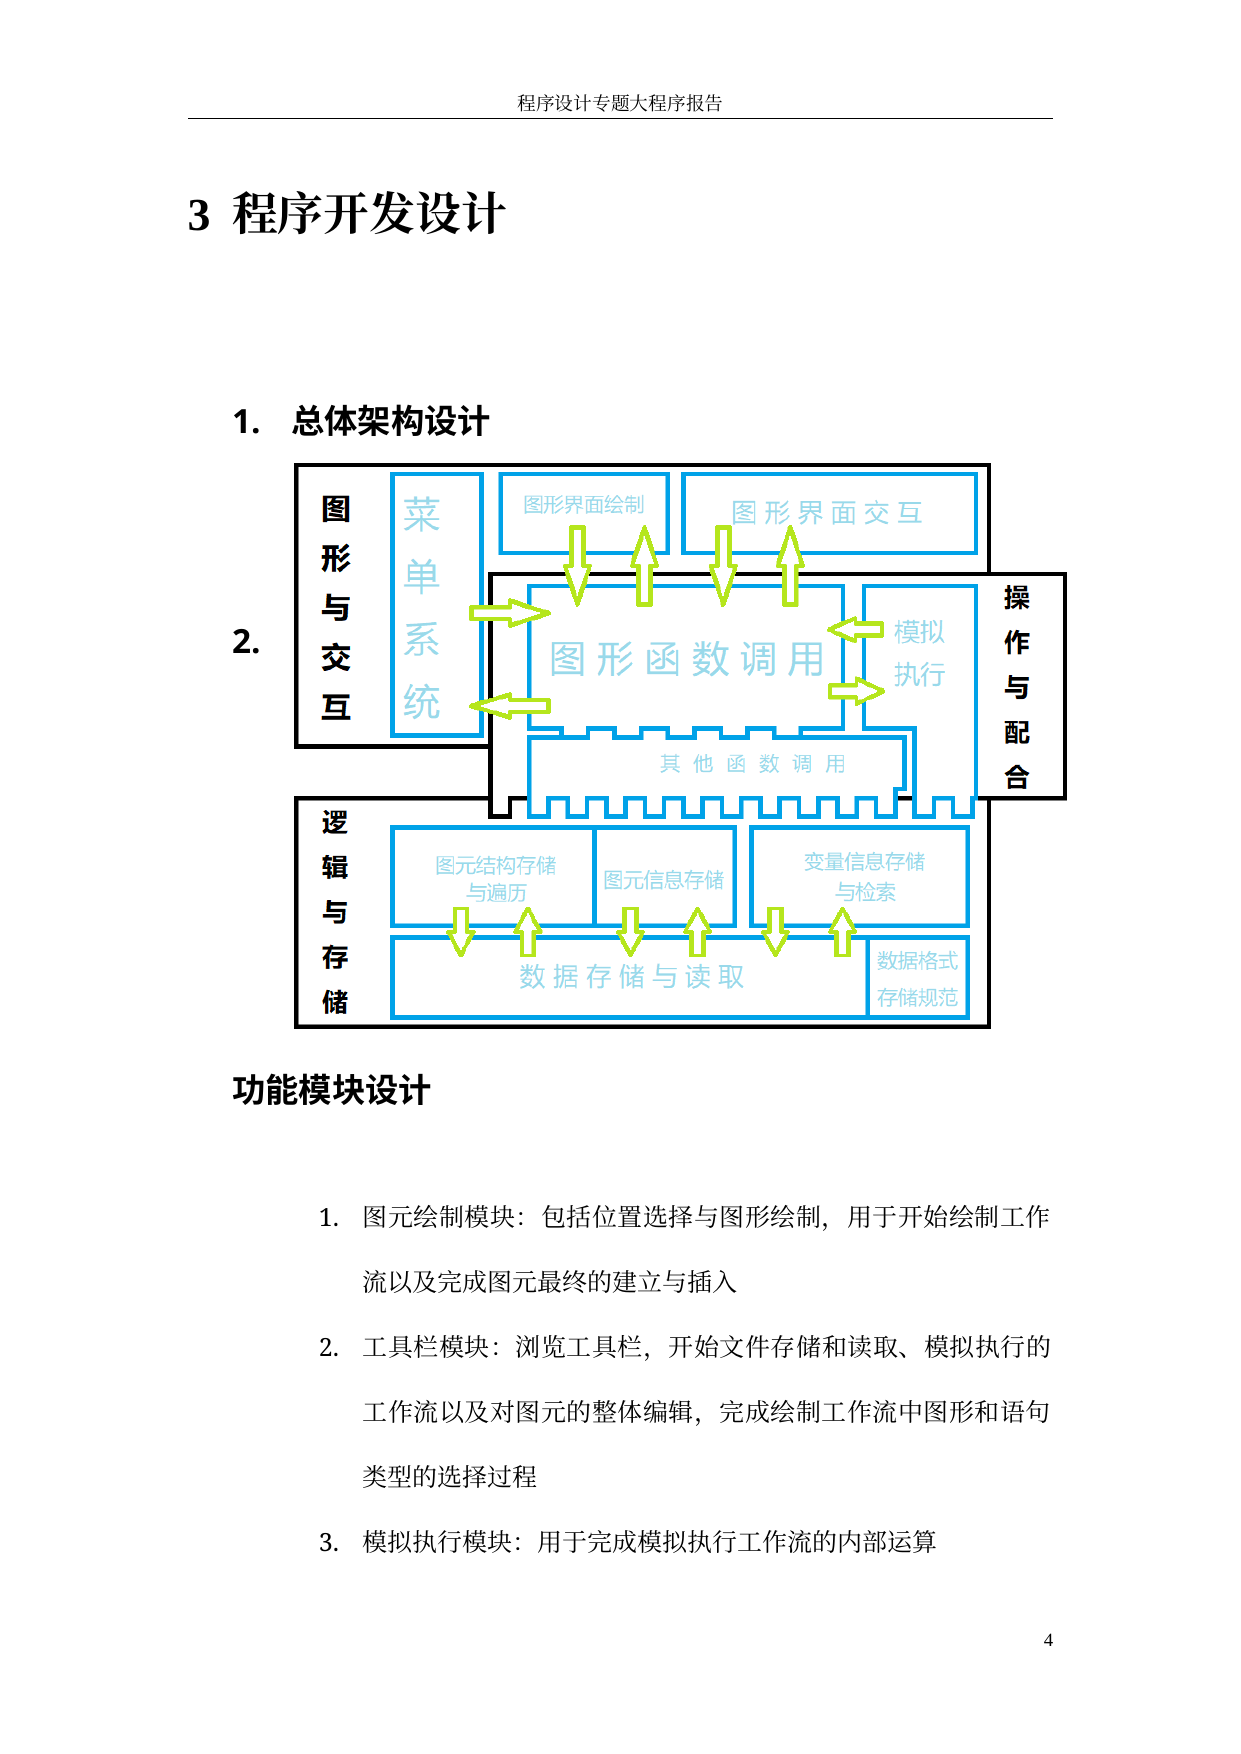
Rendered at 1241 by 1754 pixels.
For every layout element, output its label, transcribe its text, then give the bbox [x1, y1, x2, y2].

subtitle 功能模块设计 [232, 606, 1053, 1121]
list 图元绘制模块：包括位置选择与图形绘制，用于开始绘制工作流以及完成图元最终的建立与插入 [319, 1183, 1053, 1313]
picture [287, 452, 1077, 1036]
subtitle 总体架构设计 [232, 387, 1053, 452]
list 模拟执行模块：用于完成模拟执行工作流的内部运算 [319, 1508, 1053, 1573]
list 工具栏模块：浏览工具栏，开始文件存储和读取、模拟执行的工作流以及对图元的整体编辑，完成绘制工作流中图形和语句类型的选择过程 [319, 1313, 1053, 1508]
subtitle 程序开发设计 [187, 162, 1053, 259]
